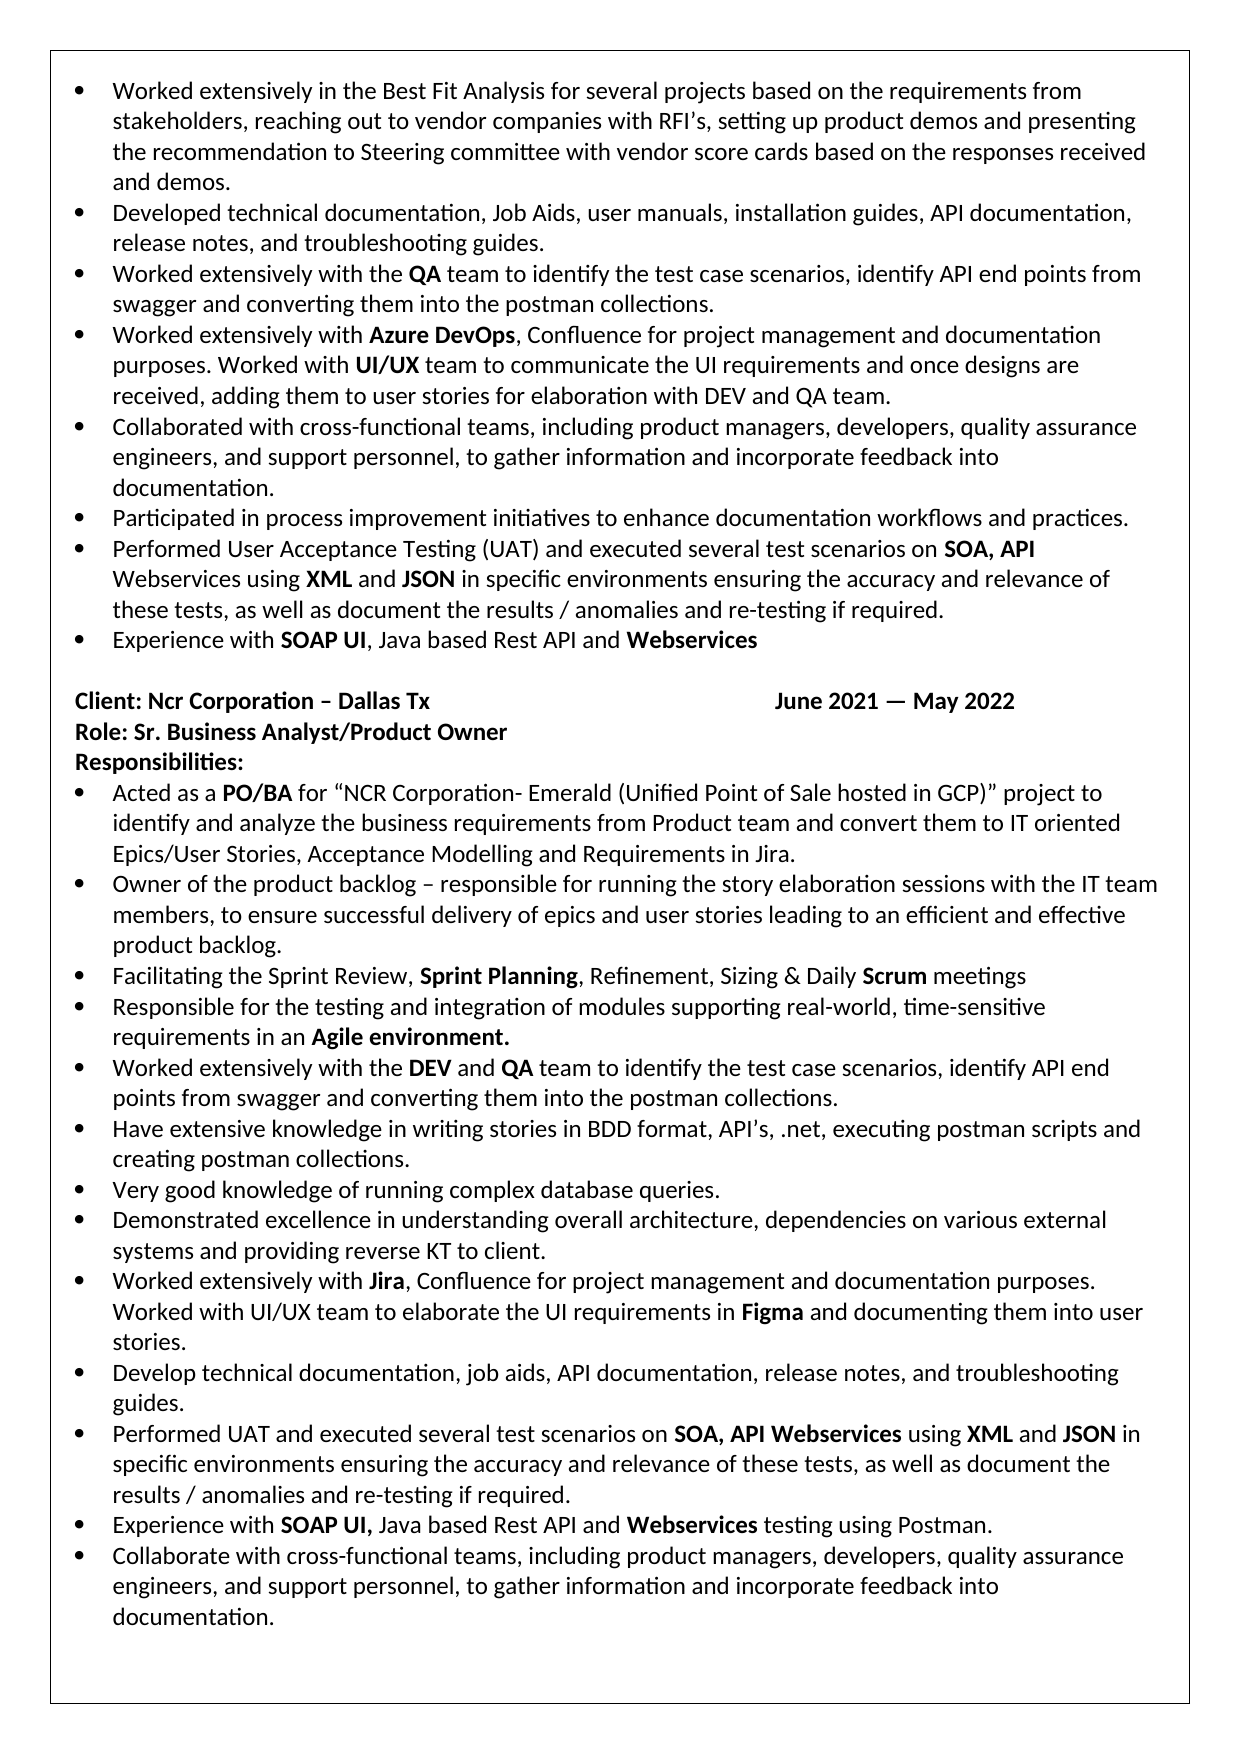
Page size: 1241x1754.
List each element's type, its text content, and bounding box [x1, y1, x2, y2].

list Collaborate with cross-functional teams, including product managers, developers, quality assurance engineers, and support personnel, to gather information and incorporate feedback into documentation. [75, 1540, 1165, 1632]
text Role: Sr. Business Analyst/Product Owner [75, 716, 1165, 746]
list Performed User Acceptance Testing (UAT) and executed several test scenarios on SOA, API Webservices using XML and JSON in specific environments ensuring the accuracy and relevance of these tests, as well as document the results / anomalies and re-testing if required. [75, 533, 1165, 624]
list Performed UAT and executed several test scenarios on SOA, API Webservices using XML and JSON in specific environments ensuring the accuracy and relevance of these tests, as well as document the results / anomalies and re-testing if required. [75, 1418, 1165, 1509]
list Very good knowledge of running complex database queries. [75, 1174, 1165, 1204]
list Acted as a PO/BA for “NCR Corporation- Emerald (Unified Point of Sale hosted in GCP)” project to identify and analyze the business requirements from Product team and convert them to IT oriented Epics/User Stories, Acceptance Modelling and Requirements in Jira. [75, 777, 1165, 868]
list Develop technical documentation, job aids, API documentation, release notes, and troubleshooting guides. [75, 1357, 1165, 1418]
list Worked extensively in the Best Fit Analysis for several projects based on the requirements from stakeholders, reaching out to vendor companies with RFI’s, setting up product demos and presenting the recommendation to Steering committee with vendor score cards based on the responses received and demos. [75, 75, 1165, 197]
list Responsible for the testing and integration of modules supporting real-world, time-sensitive requirements in an Agile environment. [75, 991, 1165, 1052]
list Owner of the product backlog – responsible for running the story elaboration sessions with the IT team members, to ensure successful delivery of epics and user stories leading to an efficient and effective product backlog. [75, 868, 1165, 960]
text Client: Ncr Corporation – Dallas Tx June 2021 — May 2022 [75, 685, 1165, 716]
list Worked extensively with the QA team to identify the test case scenarios, identify API end points from swagger and converting them into the postman collections. [75, 258, 1165, 319]
list Experience with SOAP UI, Java based Rest API and Webservices testing using Postman. [75, 1509, 1165, 1540]
list Demonstrated excellence in understanding overall architecture, dependencies on various external systems and providing reverse KT to client. [75, 1204, 1165, 1265]
list Facilitating the Sprint Review, Sprint Planning, Refinement, Sizing & Daily Scrum meetings [75, 960, 1165, 991]
list Worked extensively with Jira, Confluence for project management and documentation purposes. Worked with UI/UX team to elaborate the UI requirements in Figma and documenting them into user stories. [75, 1265, 1165, 1357]
list Experience with SOAP UI, Java based Rest API and Webservices [75, 624, 1165, 655]
list Developed technical documentation, Job Aids, user manuals, installation guides, API documentation, release notes, and troubleshooting guides. [75, 197, 1165, 258]
list Collaborated with cross-functional teams, including product managers, developers, quality assurance engineers, and support personnel, to gather information and incorporate feedback into documentation. [75, 411, 1165, 502]
list Have extensive knowledge in writing stories in BDD format, API’s, .net, executing postman scripts and creating postman collections. [75, 1113, 1165, 1174]
text Responsibilities: [75, 746, 1165, 777]
list Participated in process improvement initiatives to enhance documentation workflows and practices. [75, 502, 1165, 533]
list Worked extensively with the DEV and QA team to identify the test case scenarios, identify API end points from swagger and converting them into the postman collections. [75, 1052, 1165, 1113]
list Worked extensively with Azure DevOps, Confluence for project management and documentation purposes. Worked with UI/UX team to communicate the UI requirements and once designs are received, adding them to user stories for elaboration with DEV and QA team. [75, 319, 1165, 411]
